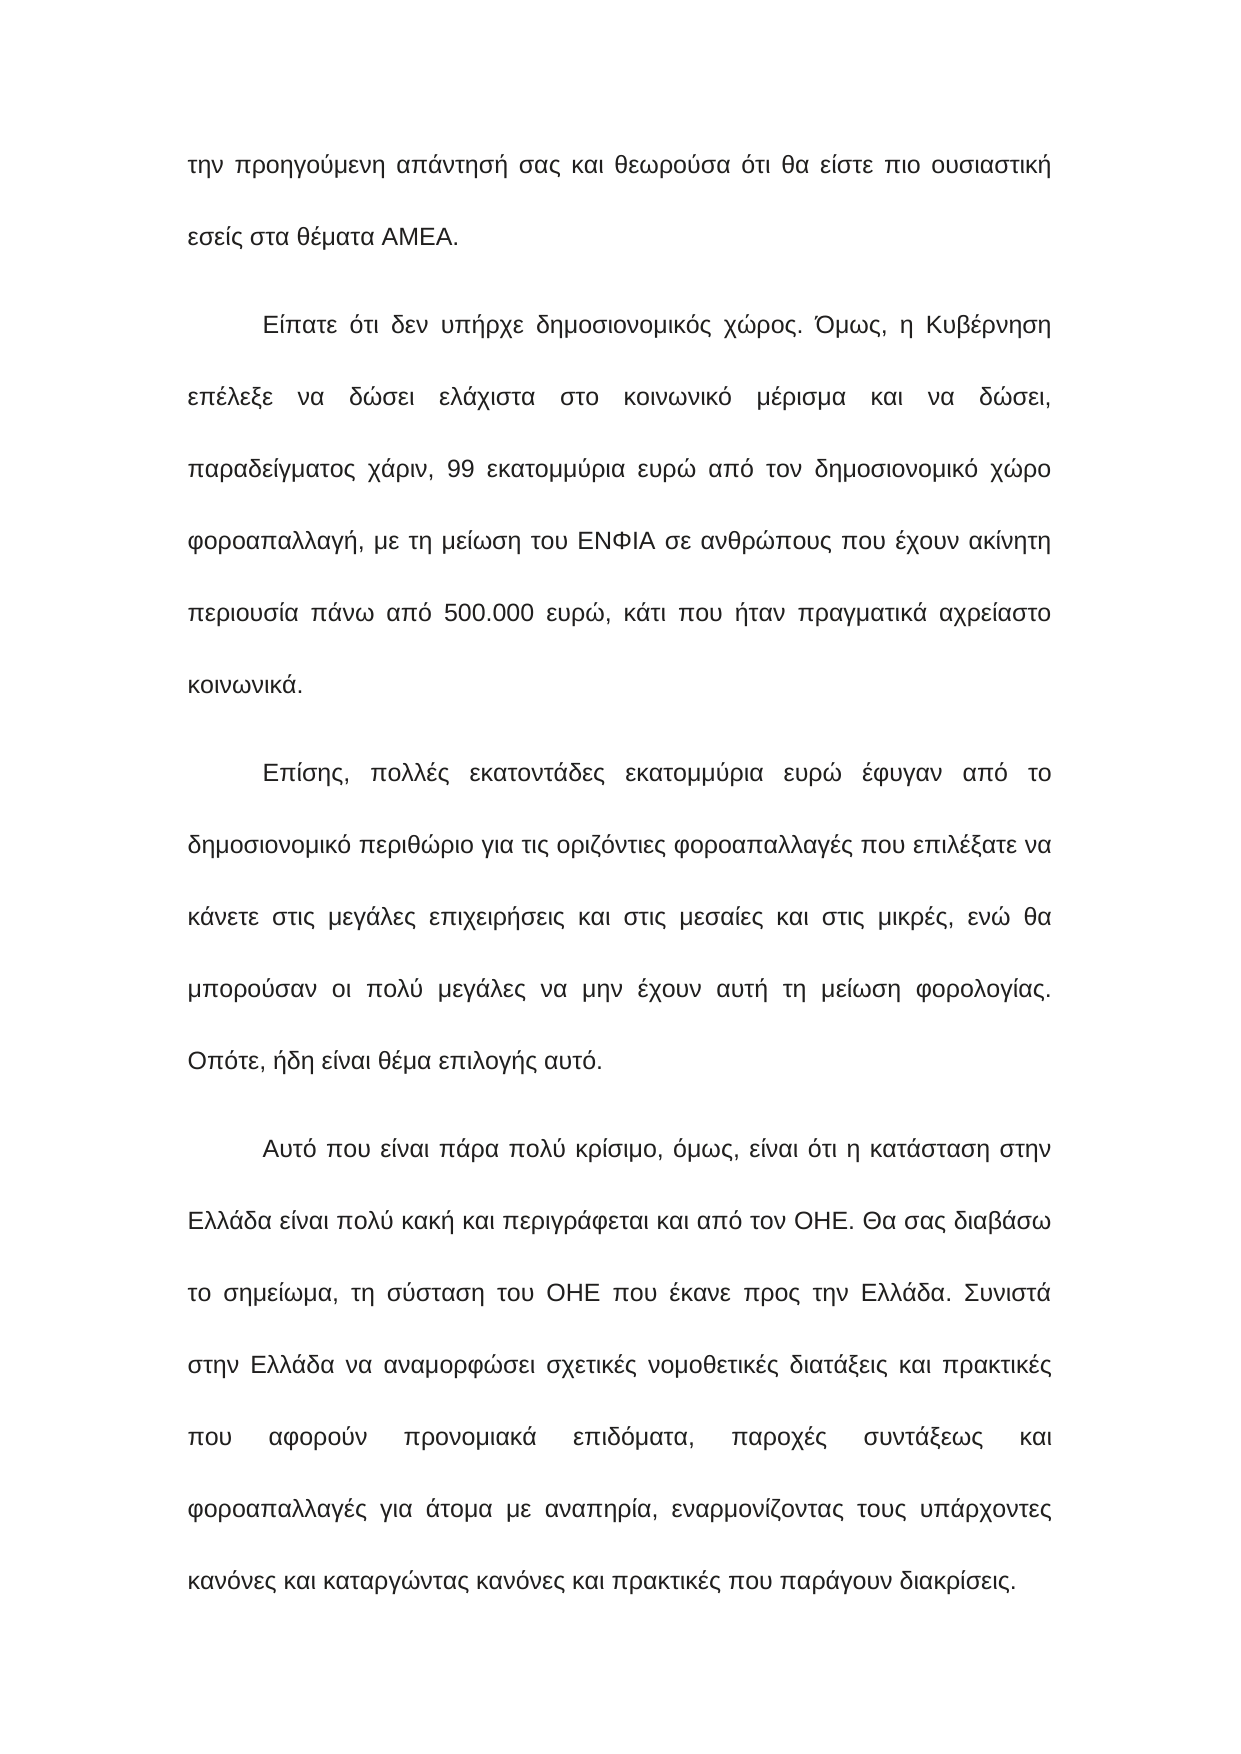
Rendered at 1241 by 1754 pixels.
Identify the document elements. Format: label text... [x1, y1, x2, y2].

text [187, 150, 1053, 251]
text Επίσης, πολλές εκατοντάδες εκατομμύρια ευρώ έφυγαν από το δημοσιονομικό περιθώριο για τις οριζόντιες φοροαπαλλαγές που επιλέξατε να κάνετε στις μεγάλες επιχειρήσεις και στις μεσαίες και στις μικρές, ενώ θα μπορούσαν οι πολύ μεγάλες να μην έχουν αυτή τη μείωση φορολογίας. Οπότε, ήδη είναι θέμα επιλογής αυτό. [187, 758, 1053, 1074]
text Αυτό που είναι πάρα πολύ κρίσιμο, όμως, είναι ότι η κατάσταση στην Ελλάδα είναι πολύ κακή και περιγράφεται και από τον ΟΗΕ. Θα σας διαβάσω το σημείωμα, τη σύσταση του ΟΗΕ που έκανε προς την Ελλάδα. Συνιστά στην Ελλάδα να αναμορφώσει σχετικές νομοθετικές διατάξεις και πρακτικές που αφορούν προνομιακά επιδόματα, παροχές συντάξεως και φοροαπαλλαγές για άτομα με αναπηρία, εναρμονίζοντας τους υπάρχοντες κανόνες και καταργώντας κανόνες και πρακτικές που παράγουν διακρίσεις. [187, 1134, 1053, 1594]
text Είπατε ότι δεν υπήρχε δημοσιονομικός χώρος. Όμως, η Κυβέρνηση επέλεξε να δώσει ελάχιστα στο κοινωνικό μέρισμα και να δώσει, παραδείγματος χάριν, 99 εκατομμύρια ευρώ από τον δημοσιονομικό χώρο φοροαπαλλαγή, με τη μείωση του ΕΝΦΙΑ σε ανθρώπους που έχουν ακίνητη περιουσία πάνω από 500.000 ευρώ, κάτι που ήταν πραγματικά αχρείαστο κοινωνικά. [187, 310, 1053, 698]
